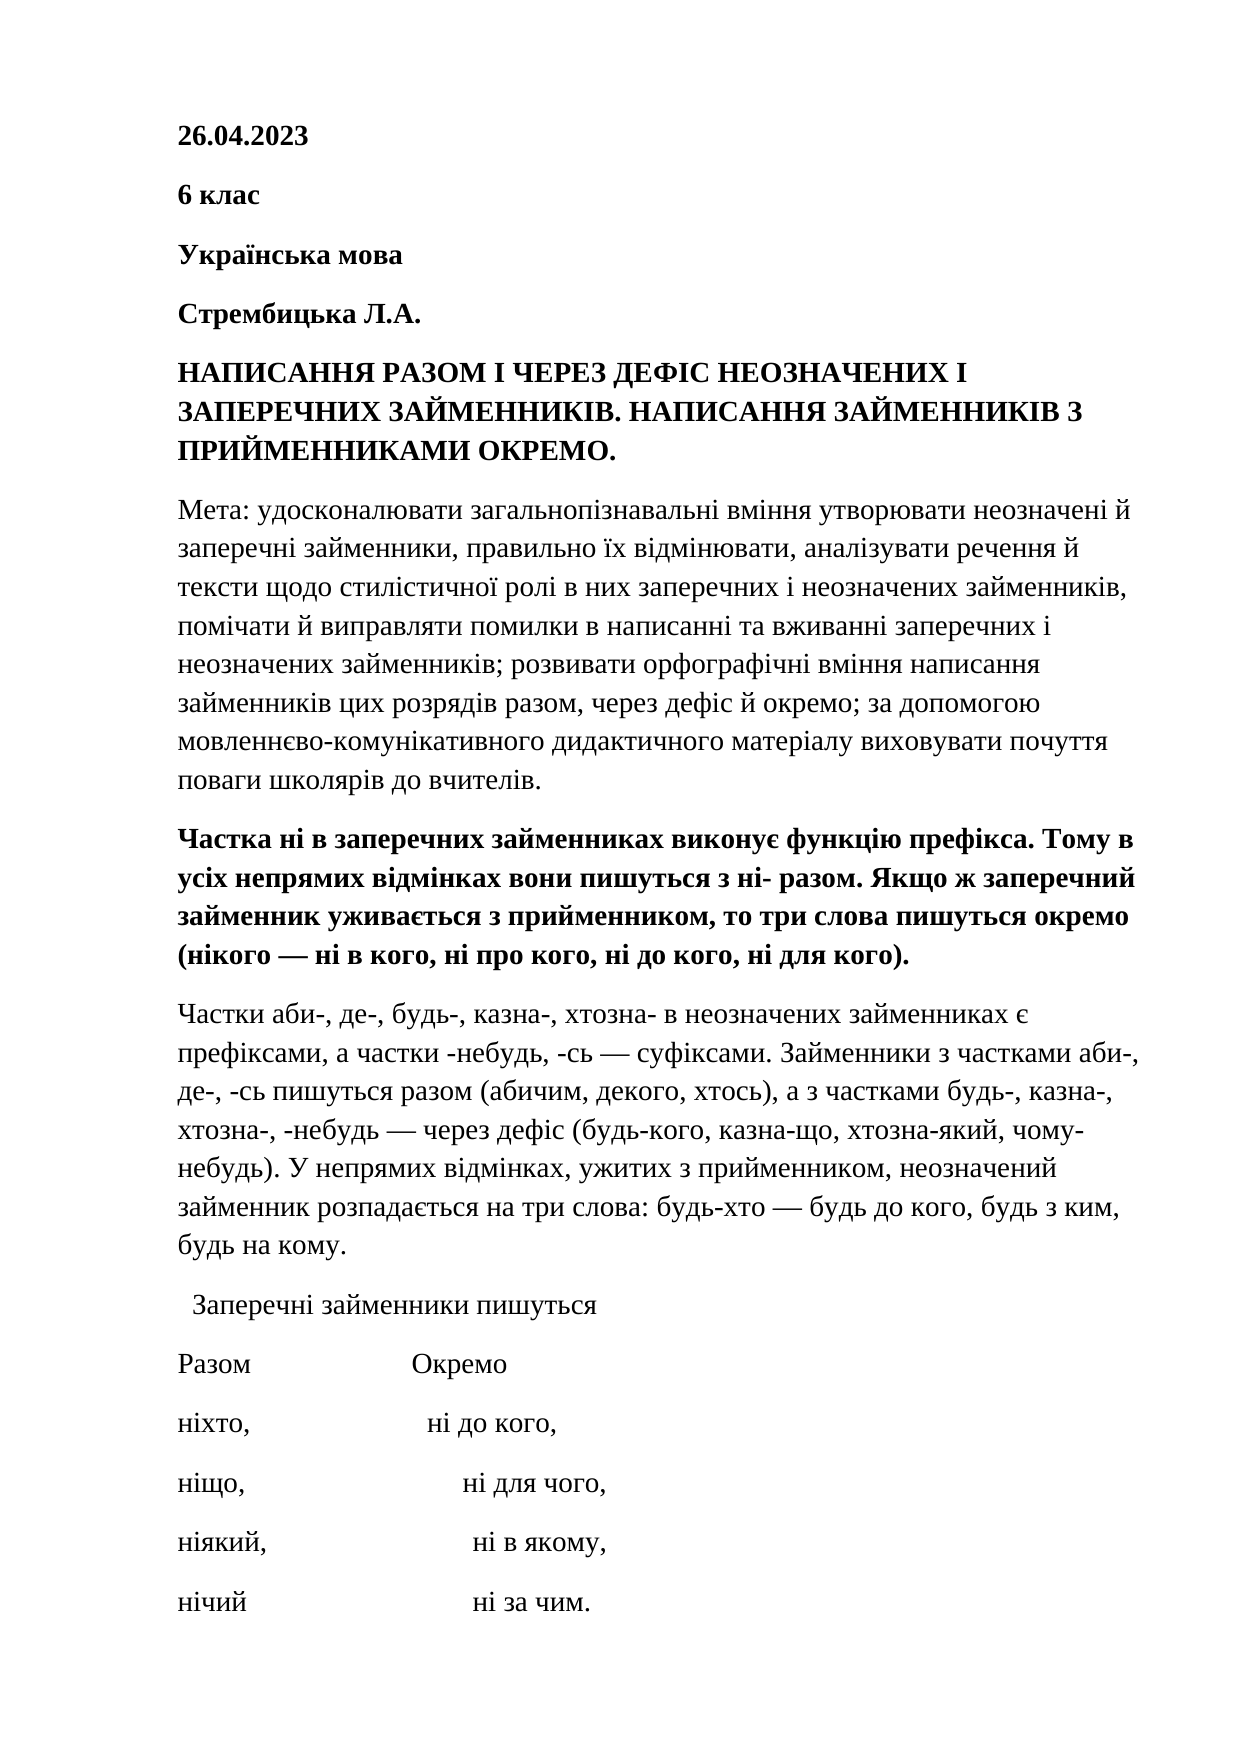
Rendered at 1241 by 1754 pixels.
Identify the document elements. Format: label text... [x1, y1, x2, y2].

text ніхто, ні до кого, [177, 1406, 1152, 1439]
text Разом Окремо [177, 1346, 1152, 1380]
text Частки аби-, де-, будь-, казна-, хтозна- в неозначених займенниках є префіксами, а частки -небудь, -сь — суфіксами. Займенники з частками аби-, де-, -сь пишуться разом (абичим, декого, хтось), а з частками будь-, казна-, хтозна-, -небудь — через дефіс (будь-кого, казна-що, хтозна-який, чому-небудь). У непрямих відмінках, ужитих з прийменником, неозначений займенник розпадається на три слова: будь-хто — будь до кого, будь з ким, будь на кому. [177, 996, 1152, 1261]
text ніякий, ні в якому, [177, 1524, 1152, 1558]
text Заперечні займенники пишуться [177, 1287, 1152, 1320]
text НАПИСАННЯ РАЗОМ І ЧЕРЕЗ ДЕФІС НЕОЗНАЧЕНИХ І ЗАПЕРЕЧНИХ ЗАЙМЕННИКІВ. НАПИСАННЯ ЗАЙМЕННИКІВ З ПРИЙМЕННИКАМИ ОКРЕМО. [177, 356, 1152, 466]
text нічий ні за чим. [177, 1584, 1152, 1617]
text Українська мова [177, 237, 1152, 270]
text Стрембицька Л.А. [177, 296, 1152, 330]
text Мета: удосконалювати загальнопізнавальні вміння утворювати неозначені й заперечні займенники, правильно їх відмінювати, аналізувати речення й тексти щодо стилістичної ролі в них заперечних і неозначених займенників, помічати й виправляти помилки в написанні та вживанні заперечних і неозначених займенників; розвивати орфографічні вміння написання займенників цих розрядів разом, через дефіс й окремо; за допомогою мовленнєво-комунікативного дидактичного матеріалу виховувати почуття поваги школярів до вчителів. [177, 492, 1152, 795]
text ніщо, ні для чого, [177, 1465, 1152, 1498]
text 26.04.2023 [177, 118, 1152, 152]
text 6 клас [177, 177, 1152, 211]
text Частка ні в заперечних займенниках виконує функцію префікса. Тому в усіх непрямих відмінках вони пишуться з ні- разом. Якщо ж заперечний займенник уживається з прийменником, то три слова пишуться окремо (нікого — ні в кого, ні про кого, ні до кого, ні для кого). [177, 821, 1152, 970]
